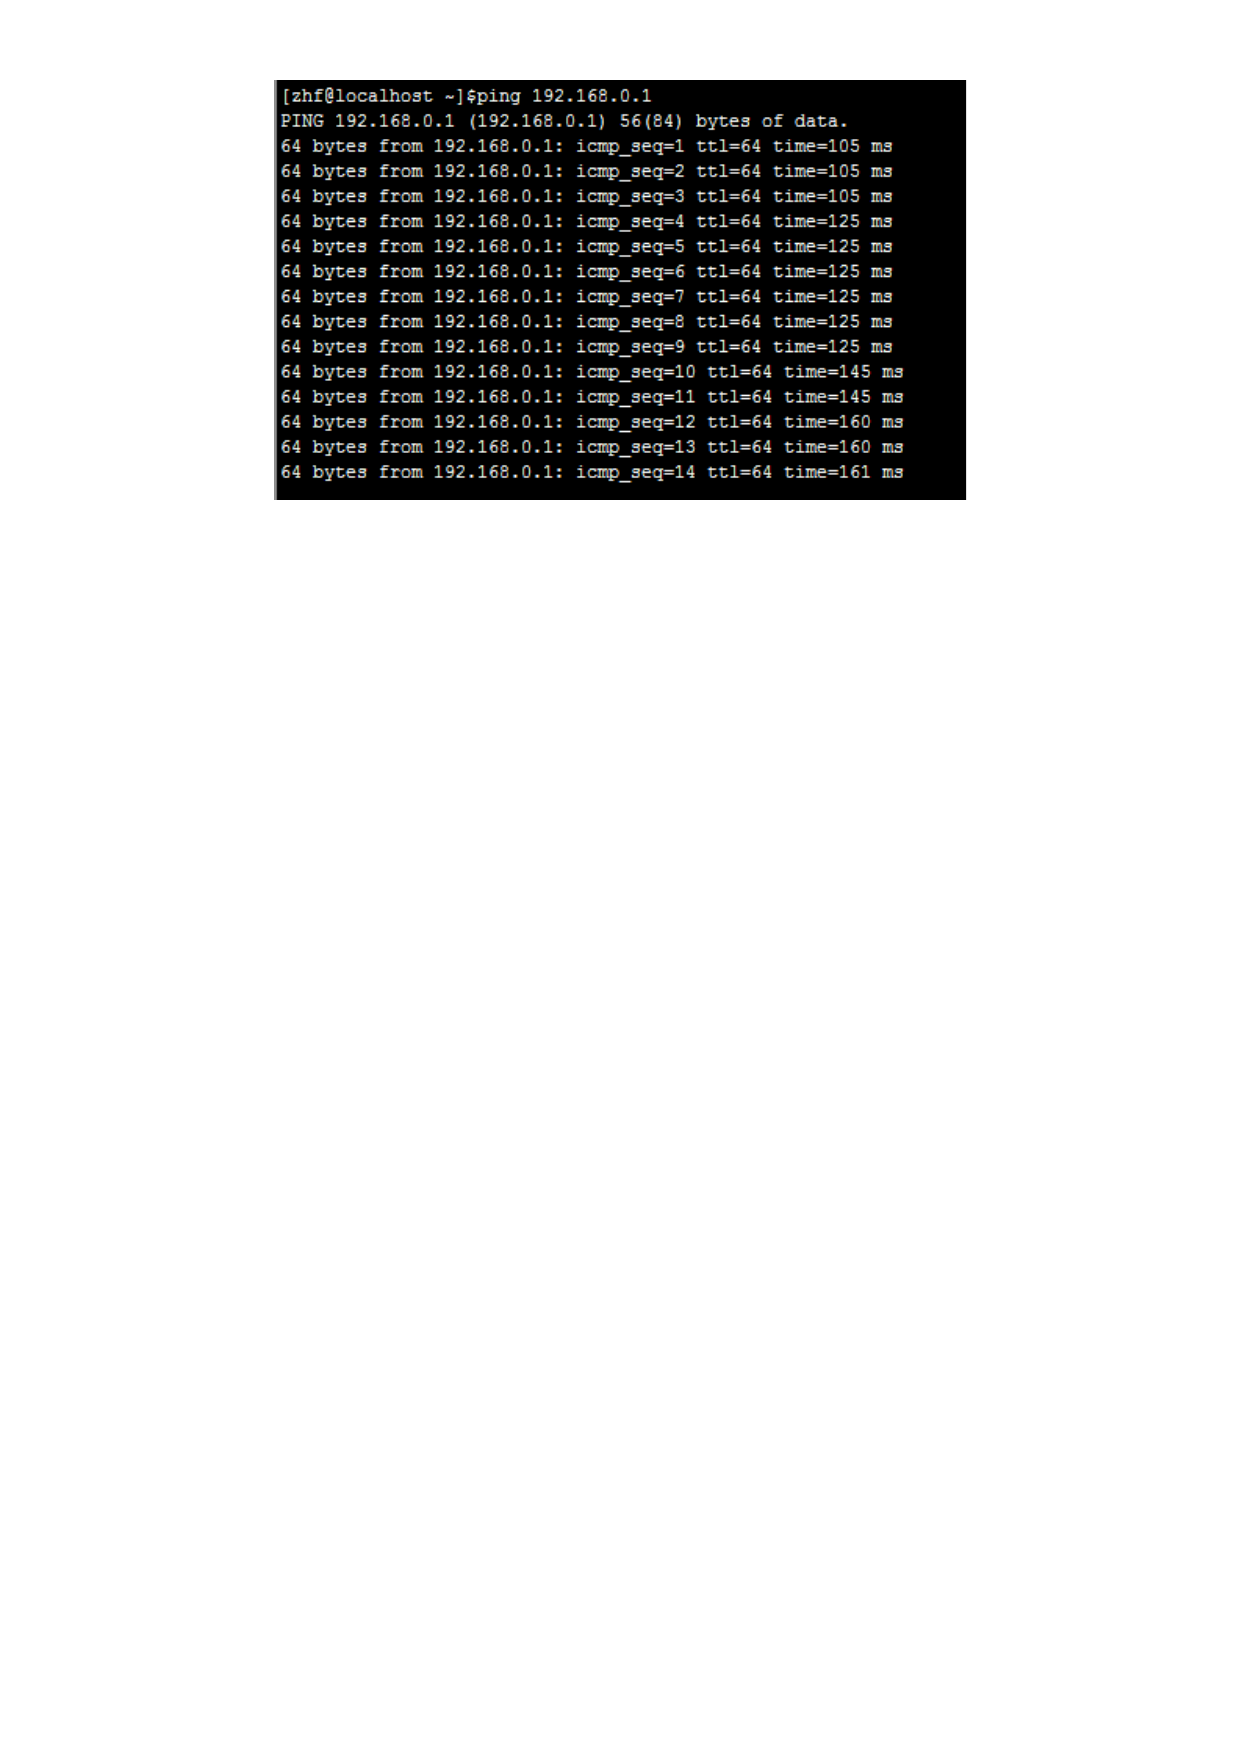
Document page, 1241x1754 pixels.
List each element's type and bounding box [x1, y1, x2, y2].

picture [274, 80, 967, 500]
